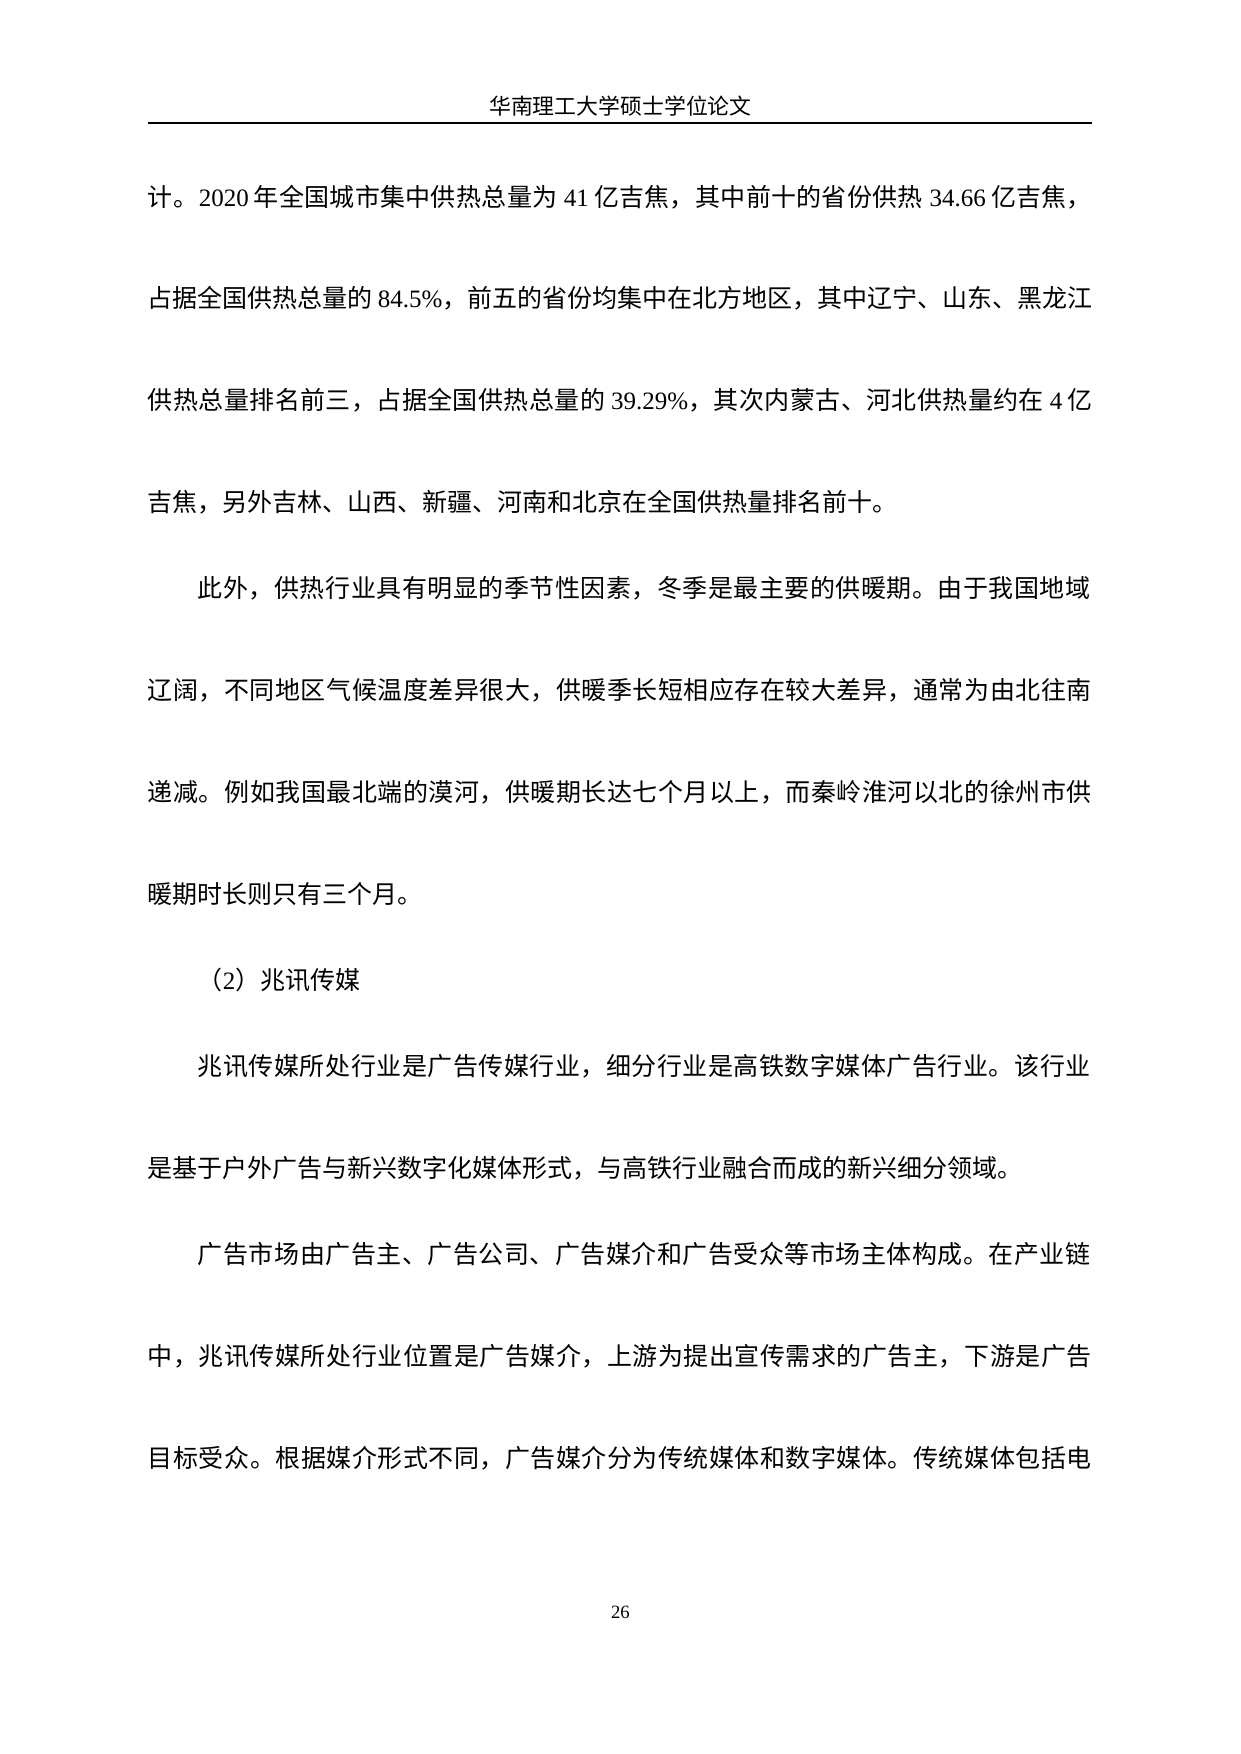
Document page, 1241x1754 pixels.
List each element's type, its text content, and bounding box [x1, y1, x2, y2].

text （2）兆讯传媒 [148, 944, 1092, 1012]
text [148, 161, 1092, 535]
text 兆讯传媒所处行业是广告传媒行业，细分行业是高铁数字媒体广告行业。该行业是基于户外广告与新兴数字化媒体形式，与高铁行业融合而成的新兴细分领域。 [148, 1031, 1092, 1200]
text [148, 1218, 1092, 1490]
text 此外，供热行业具有明显的季节性因素，冬季是最主要的供暖期。由于我国地域辽阔，不同地区气候温度差异很大，供暖季长短相应存在较大差异，通常为由北往南递减。例如我国最北端的漠河，供暖期长达七个月以上，而秦岭淮河以北的徐州市供暖期时长则只有三个月。 [148, 553, 1092, 926]
